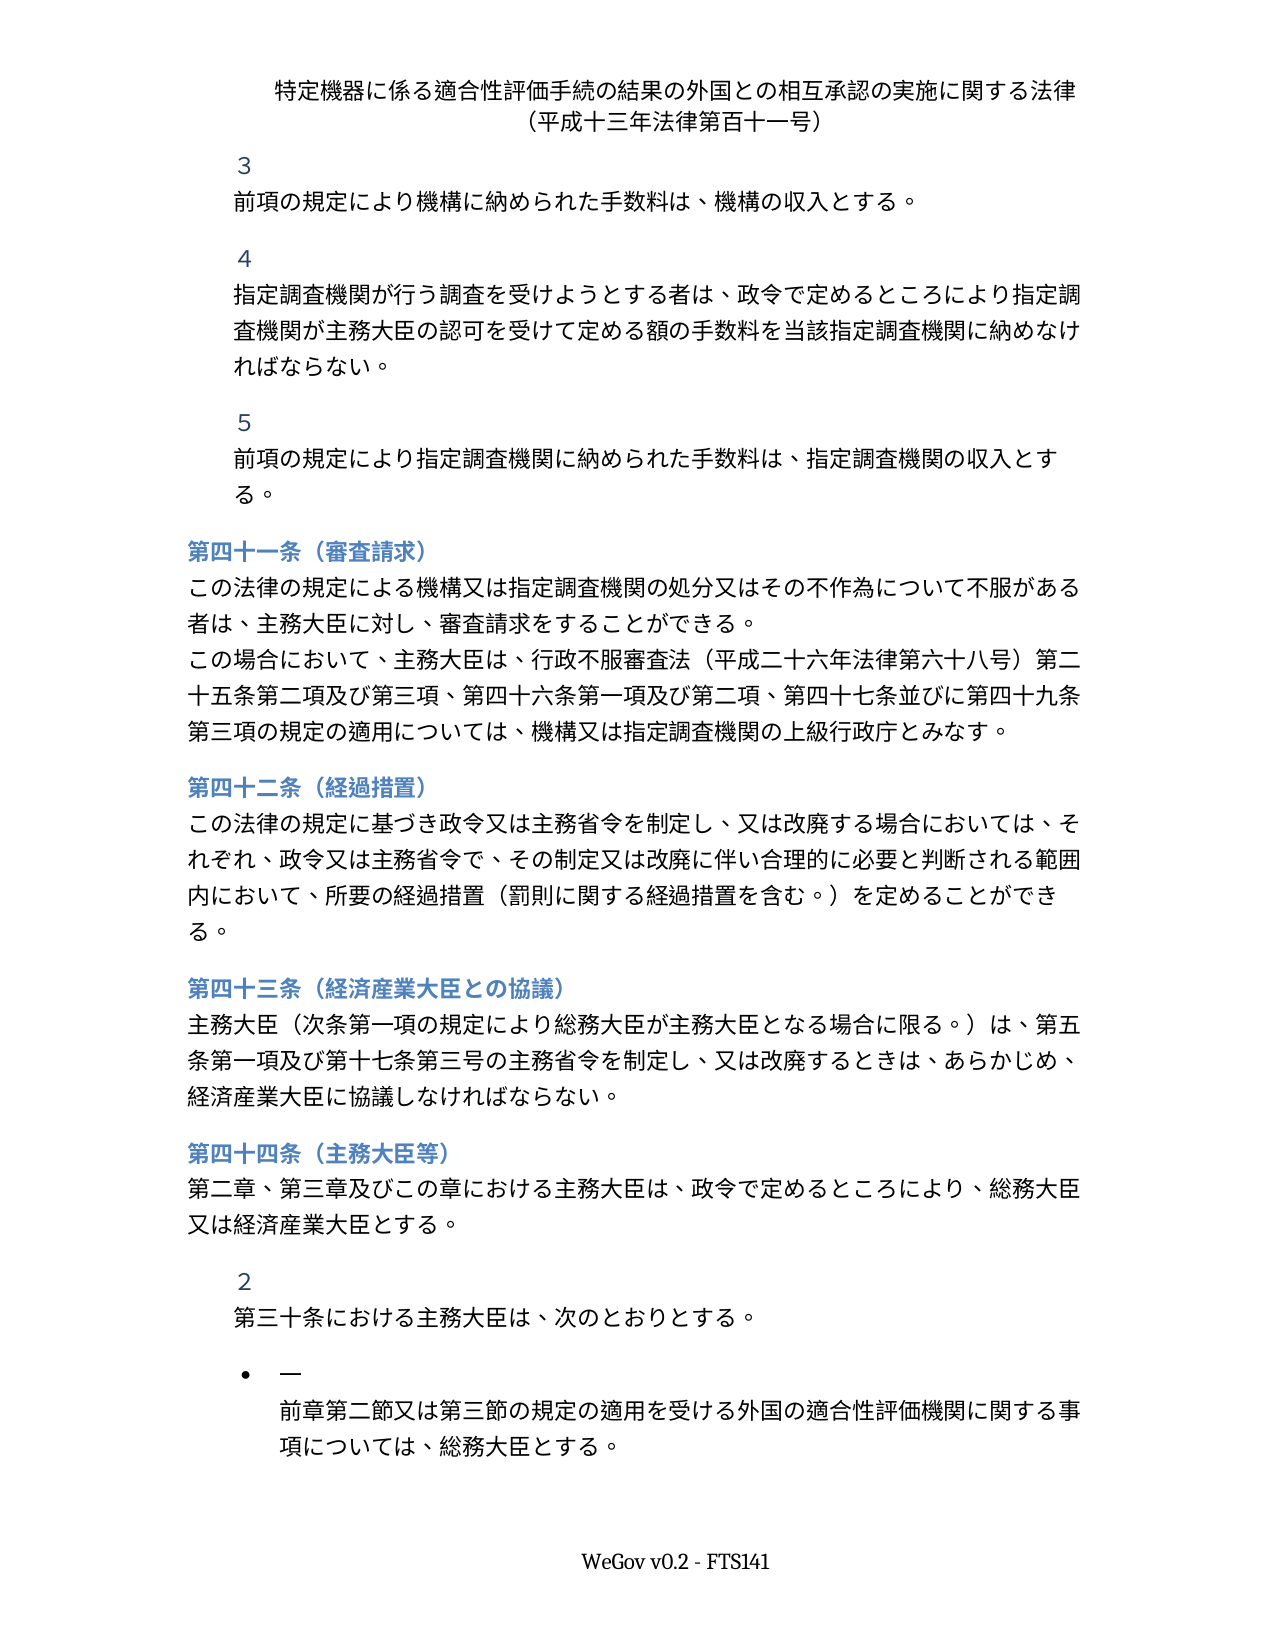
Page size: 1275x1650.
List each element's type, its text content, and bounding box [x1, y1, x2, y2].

text この法律の規定に基づき政令又は主務省令を制定し、又は改廃する場合においては、それぞれ、政令又は主務省令で、その制定又は改廃に伴い合理的に必要と判断される範囲内において、所要の経過措置（罰則に関する経過措置を含む。）を定めることができる。 [187, 808, 1087, 947]
subtitle 第四十一条（審査請求） [187, 536, 1087, 567]
text 指定調査機関が行う調査を受けようとする者は、政令で定めるところにより指定調査機関が主務大臣の認可を受けて定める額の手数料を当該指定調査機関に納めなければならない。 [233, 279, 1087, 382]
subtitle ２ [233, 1266, 1087, 1297]
subtitle 第四十二条（経過措置） [187, 772, 1087, 804]
text 主務大臣（次条第一項の規定により総務大臣が主務大臣となる場合に限る。）は、第五条第一項及び第十七条第三号の主務省令を制定し、又は改廃するときは、あらかじめ、経済産業大臣に協議しなければならない。 [187, 1009, 1087, 1112]
text 第二章、第三章及びこの章における主務大臣は、政令で定めるところにより、総務大臣又は経済産業大臣とする。 [187, 1173, 1087, 1241]
subtitle ３ [233, 150, 1087, 181]
text 前項の規定により指定調査機関に納められた手数料は、指定調査機関の収入とする。 [233, 443, 1087, 510]
text この法律の規定による機構又は指定調査機関の処分又はその不作為について不服がある者は、主務大臣に対し、審査請求をすることができる。 この場合において、主務大臣は、行政不服審査法（平成二十六年法律第六十八号）第二十五条第二項及び第三項、第四十六条第一項及び第二項、第四十七条並びに第四十九条第三項の規定の適用については、機構又は指定調査機関の上級行政庁とみなす。 [187, 572, 1087, 747]
text 第三十条における主務大臣は、次のとおりとする。 [233, 1302, 1087, 1333]
subtitle 第四十三条（経済産業大臣との協議） [187, 973, 1087, 1004]
subtitle ５ [233, 407, 1087, 438]
text 前項の規定により機構に納められた手数料は、機構の収入とする。 [233, 186, 1087, 217]
subtitle ４ [233, 243, 1087, 274]
list 一 前章第二節又は第三節の規定の適用を受ける外国の適合性評価機関に関する事項については、総務大臣とする。 [242, 1359, 1087, 1462]
subtitle 第四十四条（主務大臣等） [187, 1137, 1087, 1169]
